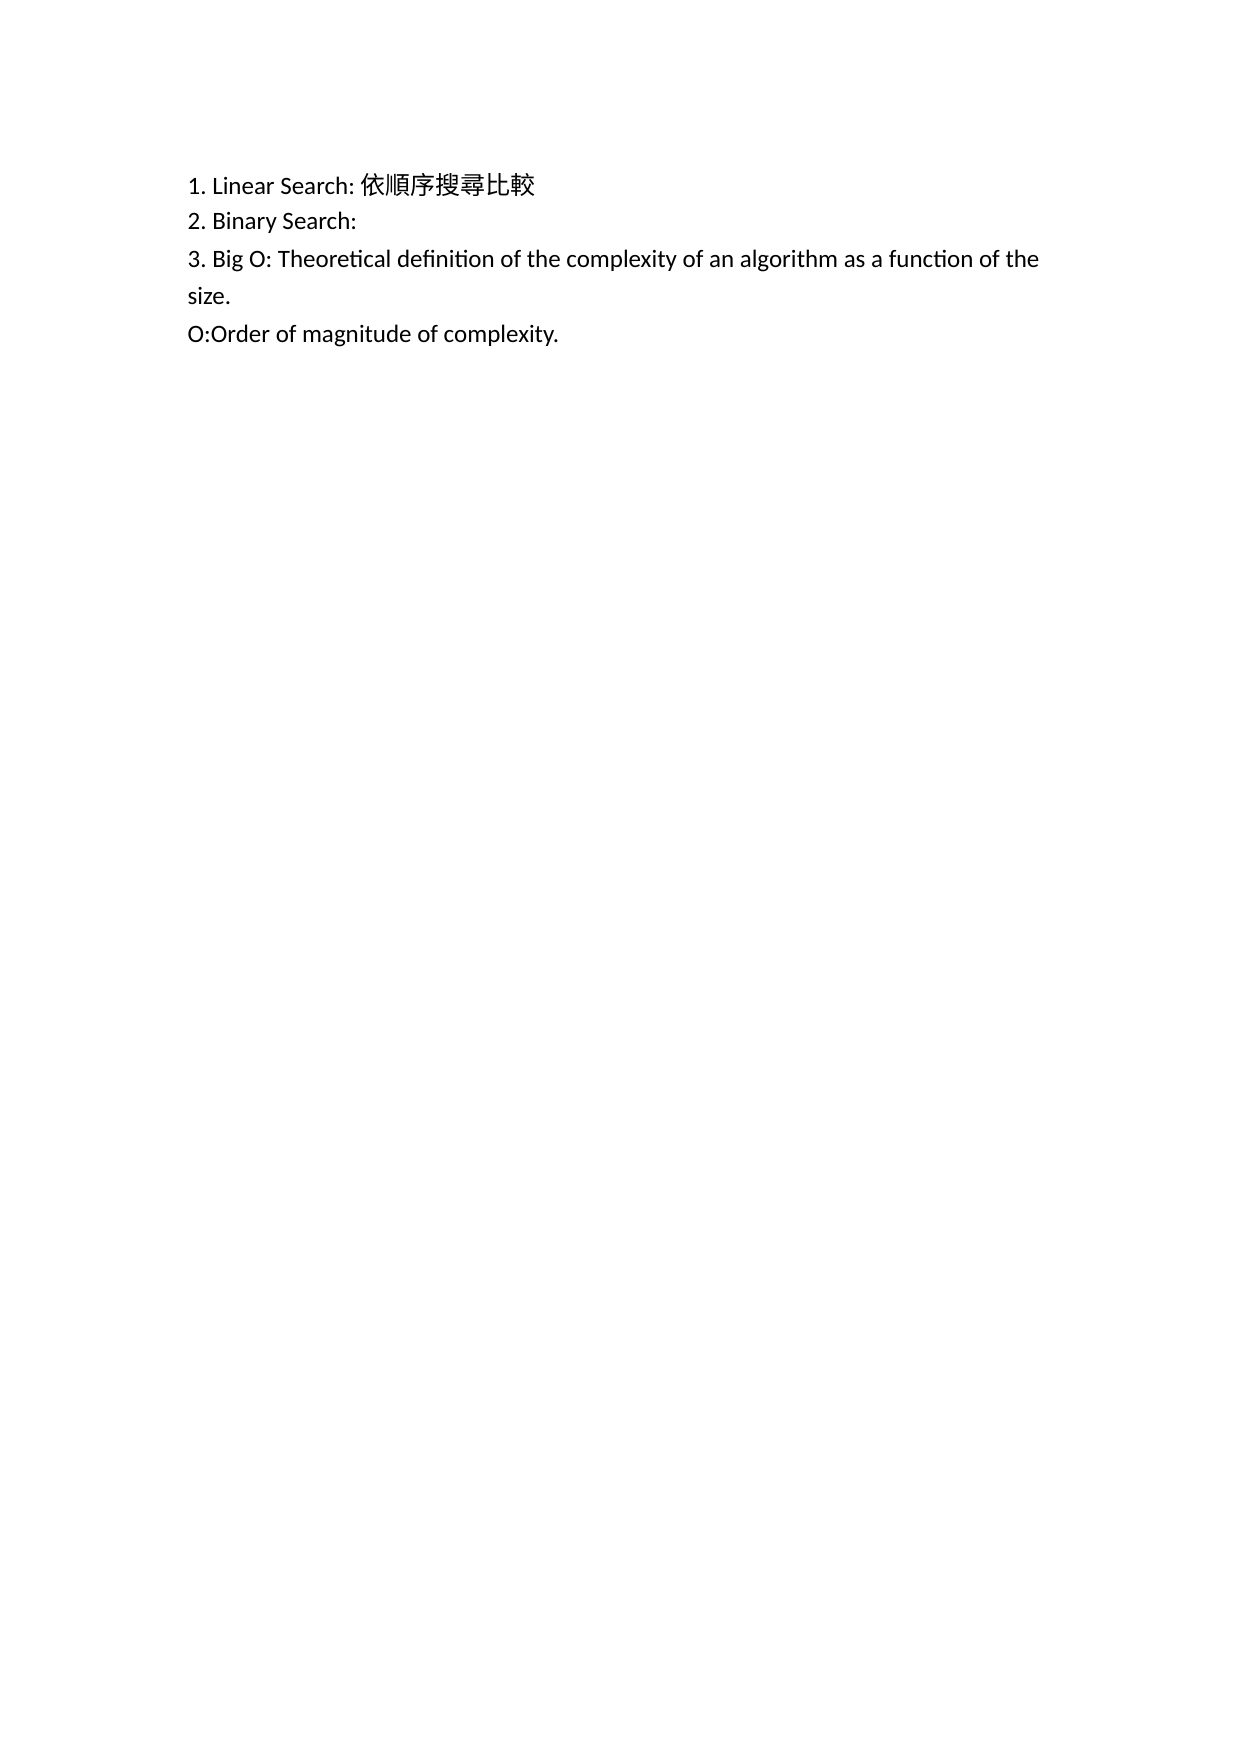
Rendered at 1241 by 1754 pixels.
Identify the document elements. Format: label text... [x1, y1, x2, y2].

text 3. Big O: Theoretical definition of the complexity of an algorithm as a function of the size. [187, 239, 1053, 314]
text O:Order of magnitude of complexity. [187, 314, 1053, 352]
text 1. Linear Search: 依順序搜尋比較 [187, 164, 1053, 202]
text 2. Binary Search: [187, 202, 1053, 239]
